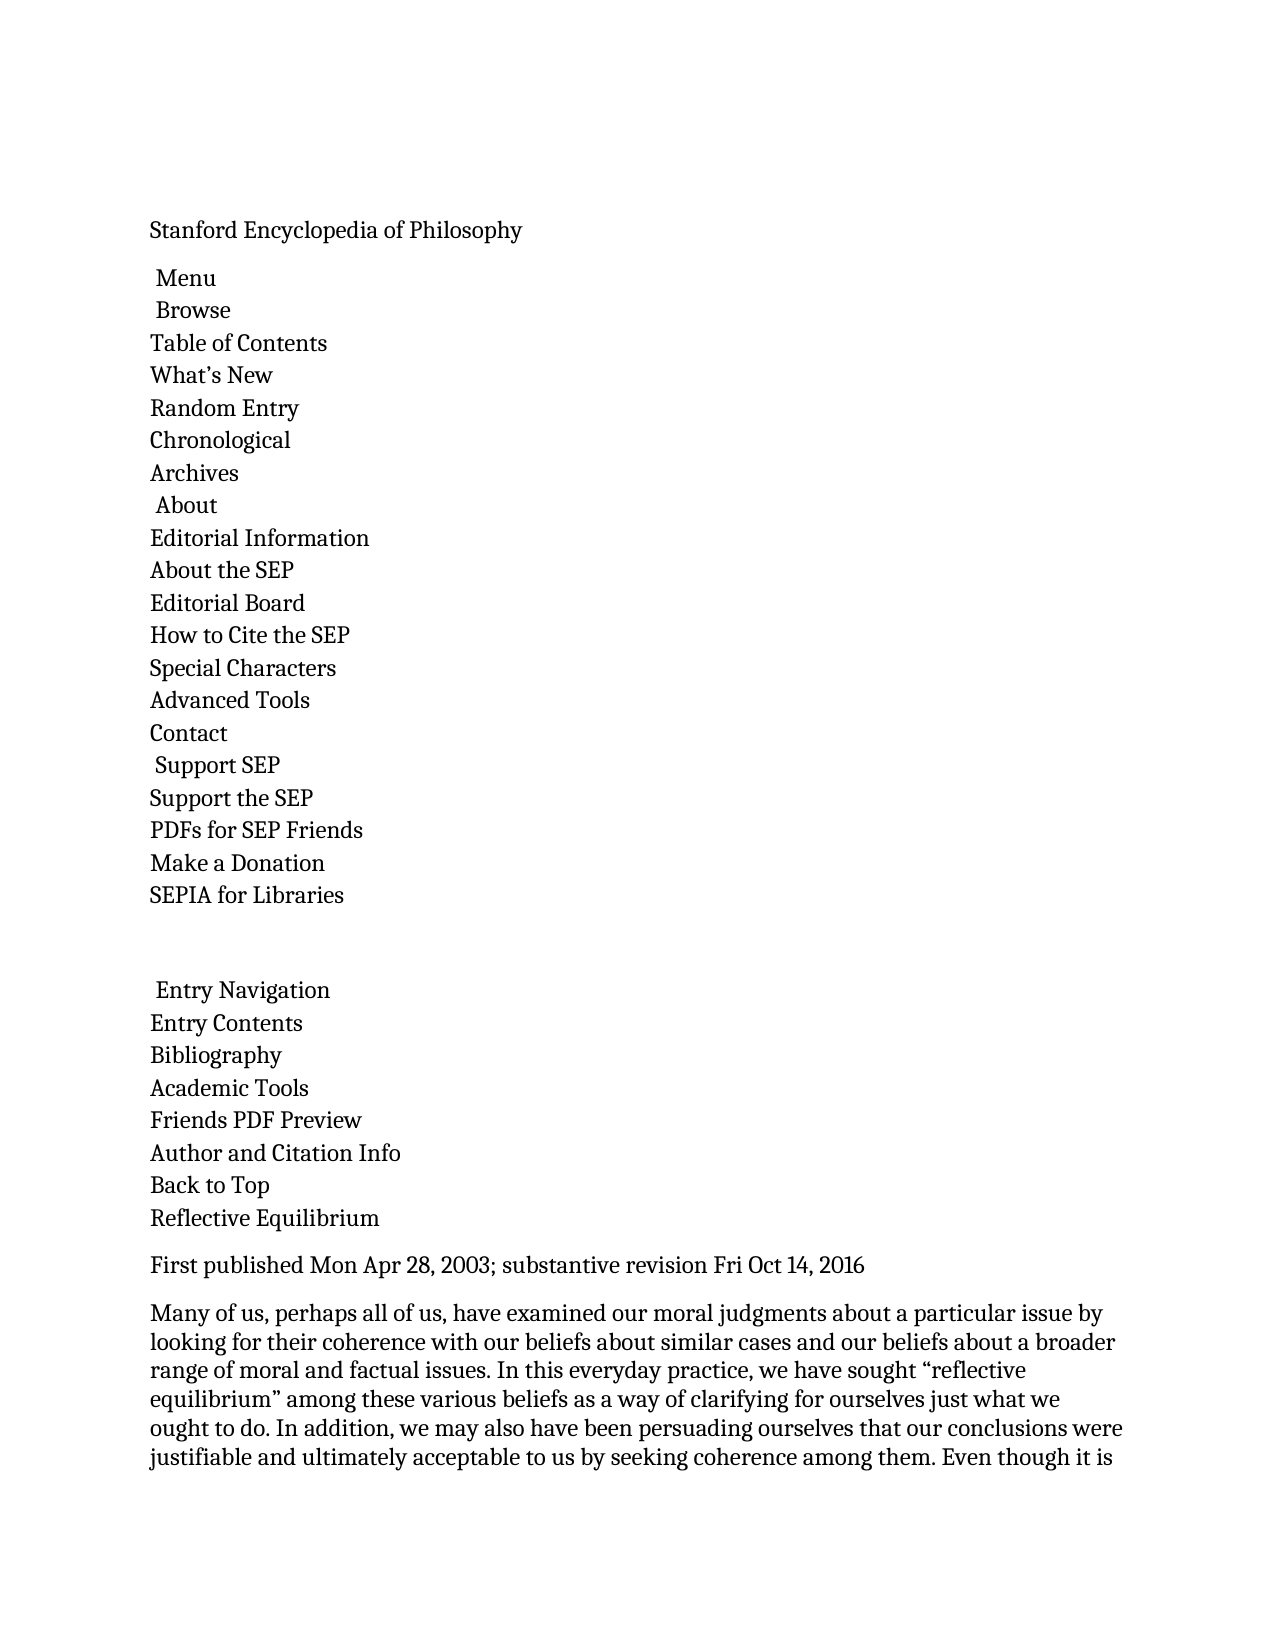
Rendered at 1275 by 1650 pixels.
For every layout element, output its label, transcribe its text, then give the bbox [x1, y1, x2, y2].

text Back to Top [150, 1171, 1125, 1200]
text About [150, 491, 1125, 520]
text Make a Donation [150, 849, 1125, 877]
text Author and Citation Info [150, 1139, 1125, 1167]
text Chronological [150, 426, 1125, 455]
text Special Characters [150, 654, 1125, 682]
text Editorial Board [150, 589, 1125, 617]
text Contact [150, 719, 1125, 747]
text Archives [150, 459, 1125, 487]
text Editorial Information [150, 524, 1125, 552]
text First published Mon Apr 28, 2003; substantive revision Fri Oct 14, 2016 [150, 1251, 1125, 1280]
text Bibliography [150, 1041, 1125, 1070]
text Support SEP [150, 751, 1125, 780]
text Menu [150, 264, 1125, 292]
text Entry Navigation [150, 976, 1125, 1005]
text Friends PDF Preview [150, 1106, 1125, 1135]
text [150, 1299, 1125, 1471]
text Table of Contents [150, 329, 1125, 357]
text How to Cite the SEP [150, 621, 1125, 650]
text About the SEP [150, 556, 1125, 585]
text Browse [150, 296, 1125, 325]
text Advanced Tools [150, 686, 1125, 715]
text Random Entry [150, 394, 1125, 422]
text Entry Contents [150, 1009, 1125, 1037]
text Academic Tools [150, 1074, 1125, 1102]
text Reflective Equilibrium [150, 1204, 1125, 1232]
text PDFs for SEP Friends [150, 816, 1125, 845]
text Stanford Encyclopedia of Philosophy [150, 216, 1125, 245]
text SEPIA for Libraries [150, 881, 1125, 910]
text What’s New [150, 361, 1125, 390]
text Support the SEP [150, 784, 1125, 812]
